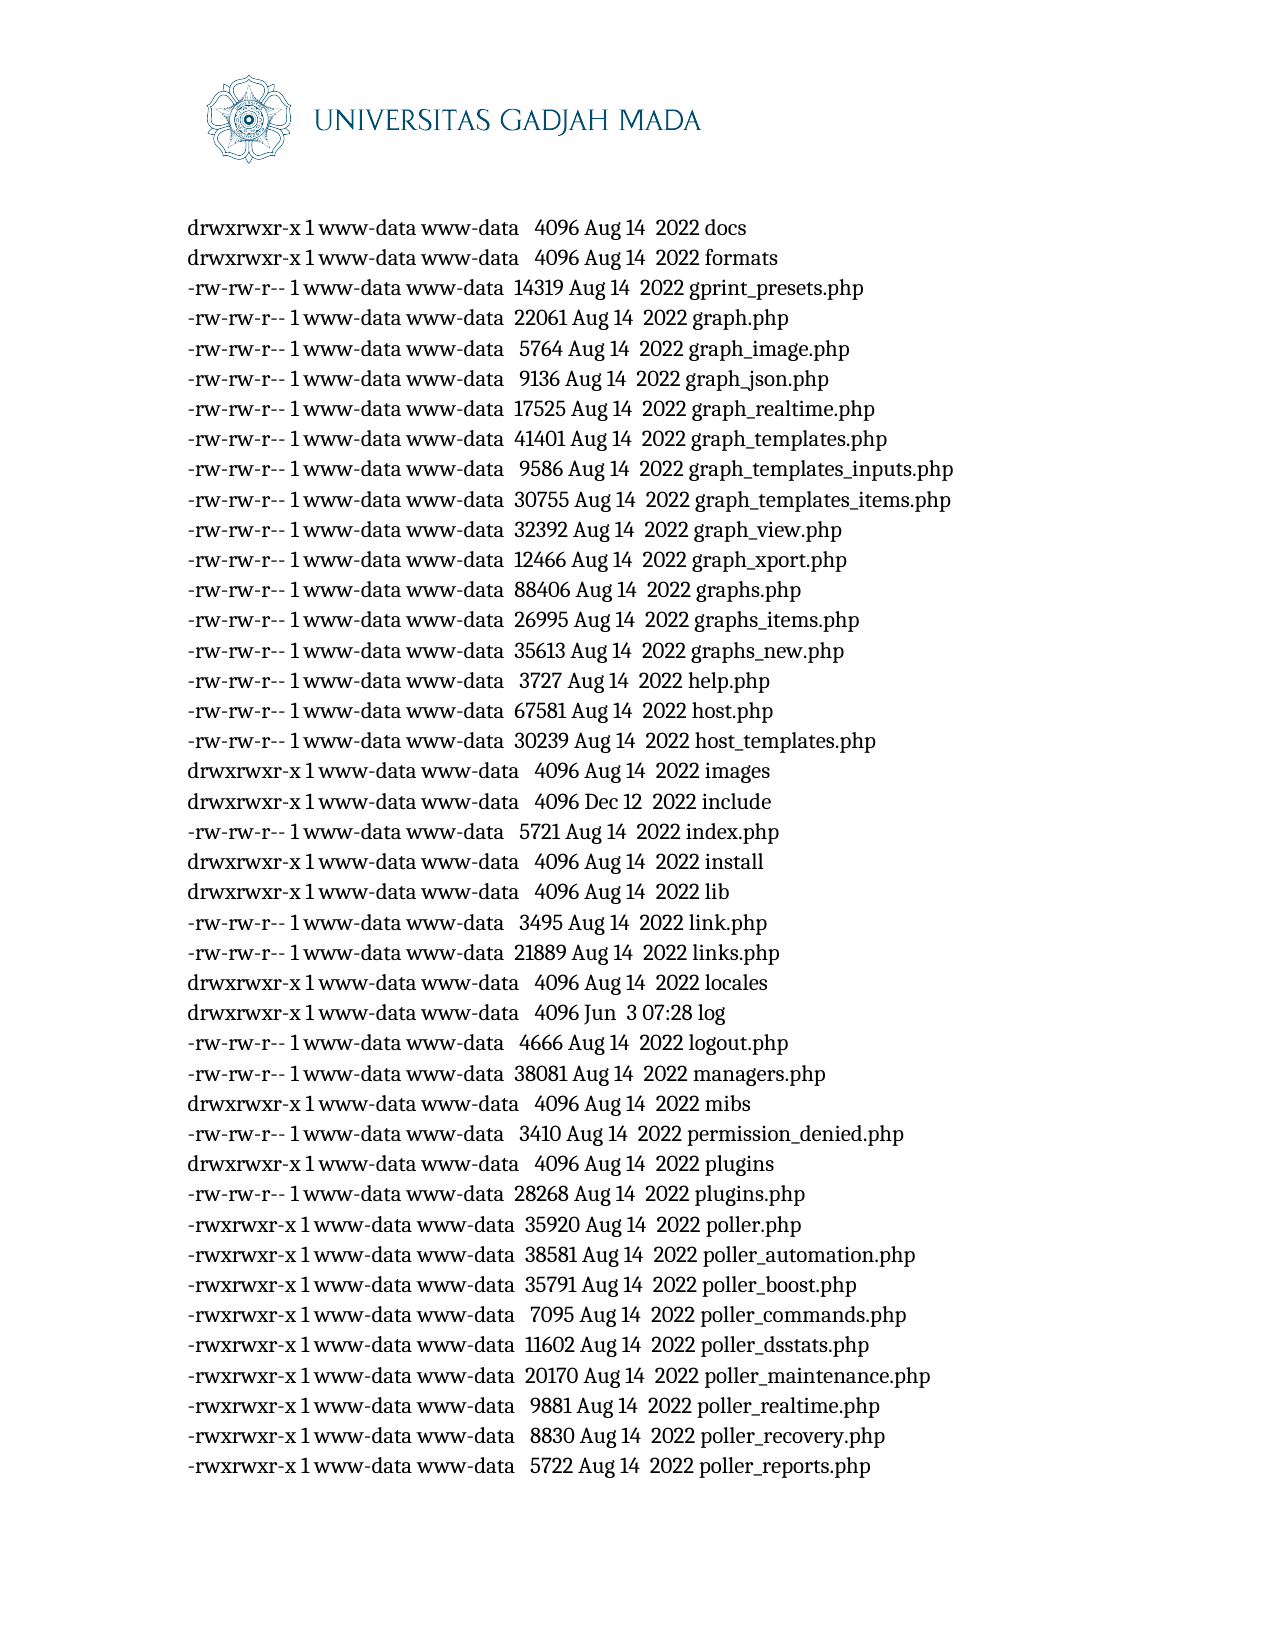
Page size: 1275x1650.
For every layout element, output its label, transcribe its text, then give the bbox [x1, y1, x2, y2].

picture [206, 75, 702, 164]
